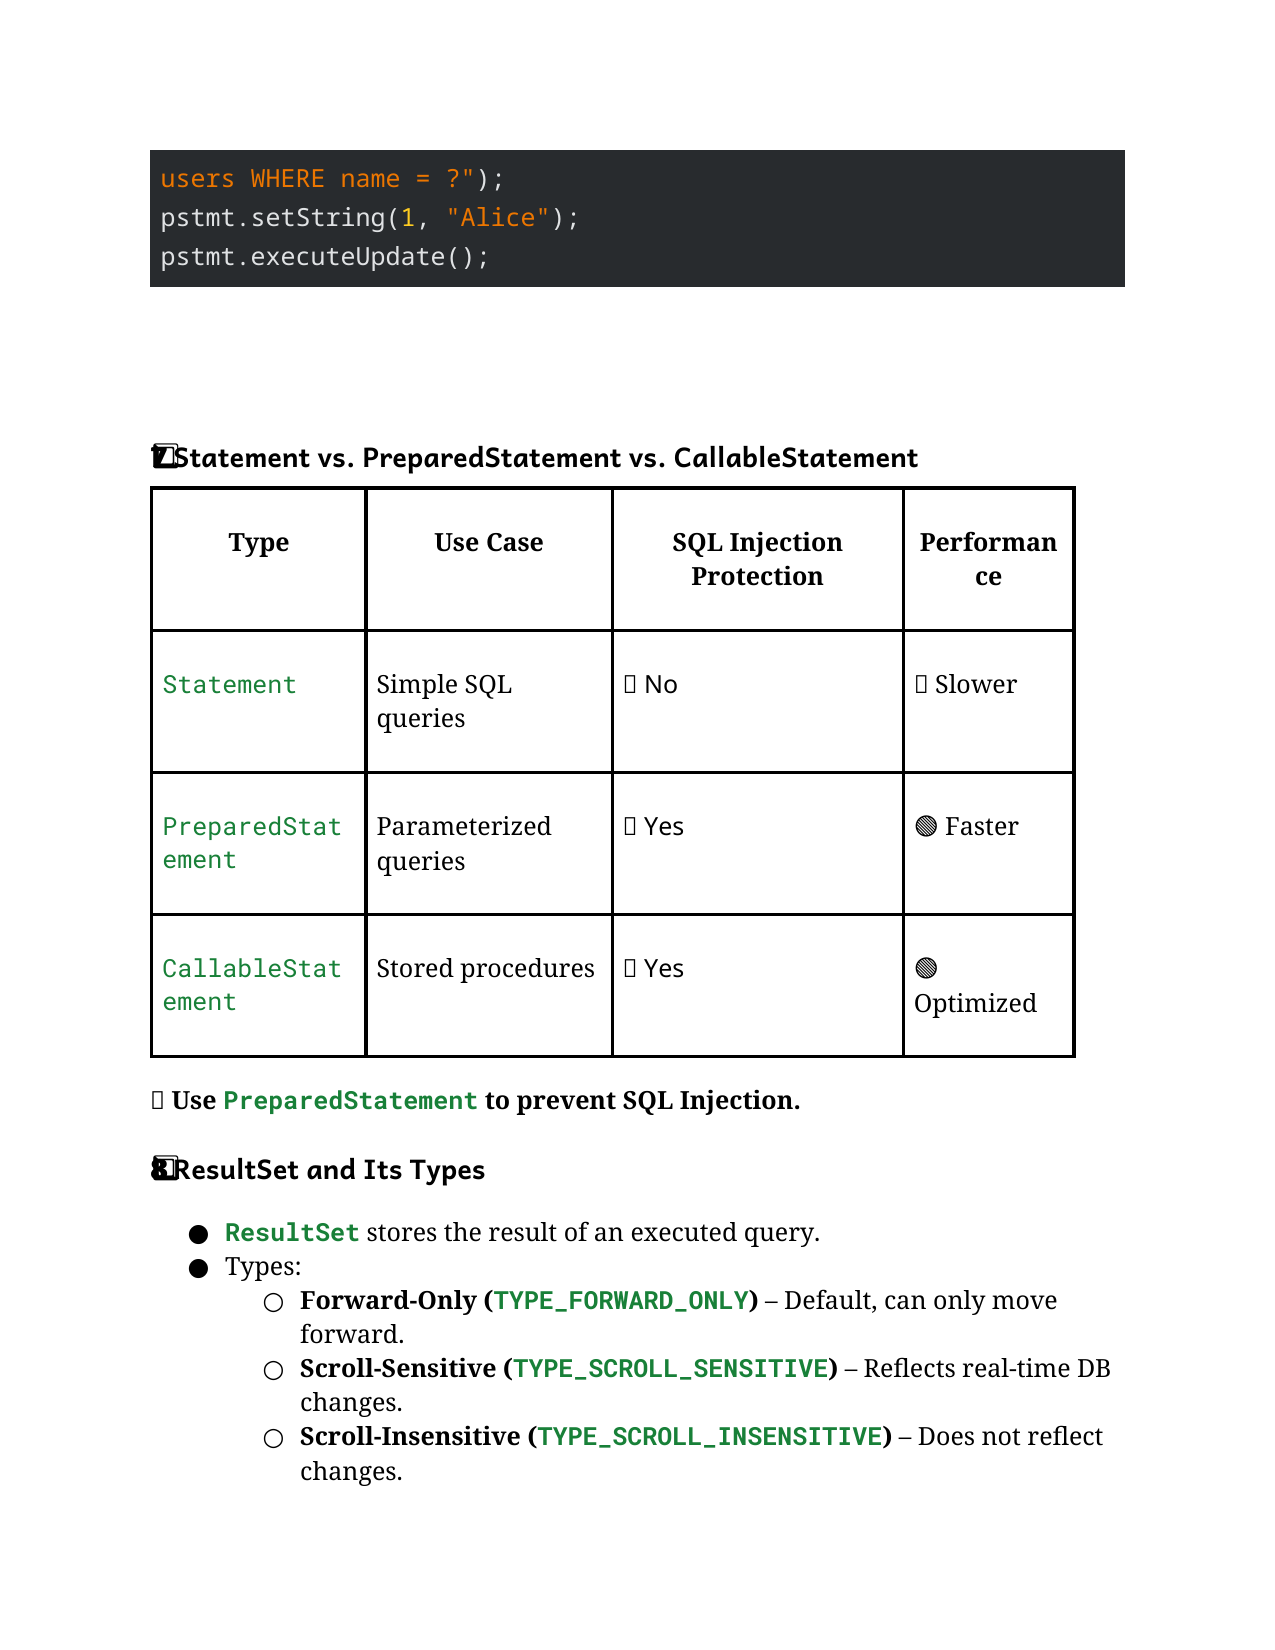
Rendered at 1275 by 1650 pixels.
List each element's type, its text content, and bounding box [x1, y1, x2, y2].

table_cell Parameterized queries [368, 774, 611, 913]
table_cell Stored procedures [368, 916, 611, 1055]
table_header Performance [905, 490, 1072, 628]
table_header Type [153, 490, 364, 628]
list Scroll-Insensitive (TYPE_SCROLL_INSENSITIVE) – Does not reflect changes. [262, 1419, 1125, 1487]
table_cell ✅ Yes [614, 774, 902, 913]
table_cell Statement [153, 632, 364, 771]
list Scroll-Sensitive (TYPE_SCROLL_SENSITIVE) – Reflects real-time DB changes. [262, 1351, 1125, 1419]
table_cell PreparedStatement [153, 774, 364, 913]
text ✅ Use PreparedStatement to prevent SQL Injection. [150, 1083, 1125, 1117]
table_cell ✅ Yes [614, 916, 902, 1055]
list ResultSet stores the result of an executed query. [187, 1215, 1125, 1249]
list Forward-Only (TYPE_FORWARD_ONLY) – Default, can only move forward. [262, 1283, 1125, 1351]
table_header Use Case [368, 490, 611, 628]
table_cell 🟢 Faster [905, 774, 1072, 913]
table_cell ❌ No [614, 632, 902, 771]
list Types: [187, 1249, 1125, 1283]
subtitle 7️⃣ Statement vs. PreparedStatement vs. CallableStatement [150, 434, 1125, 478]
table_cell Simple SQL queries [368, 632, 611, 771]
table_cell 🟢 Optimized [905, 916, 1072, 1055]
table_header SQL Injection Protection [614, 490, 902, 628]
subtitle 8️⃣ ResultSet and Its Types [150, 1146, 1125, 1190]
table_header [150, 150, 1125, 287]
table_cell 🔴 Slower [905, 632, 1072, 771]
table_cell CallableStatement [153, 916, 364, 1055]
